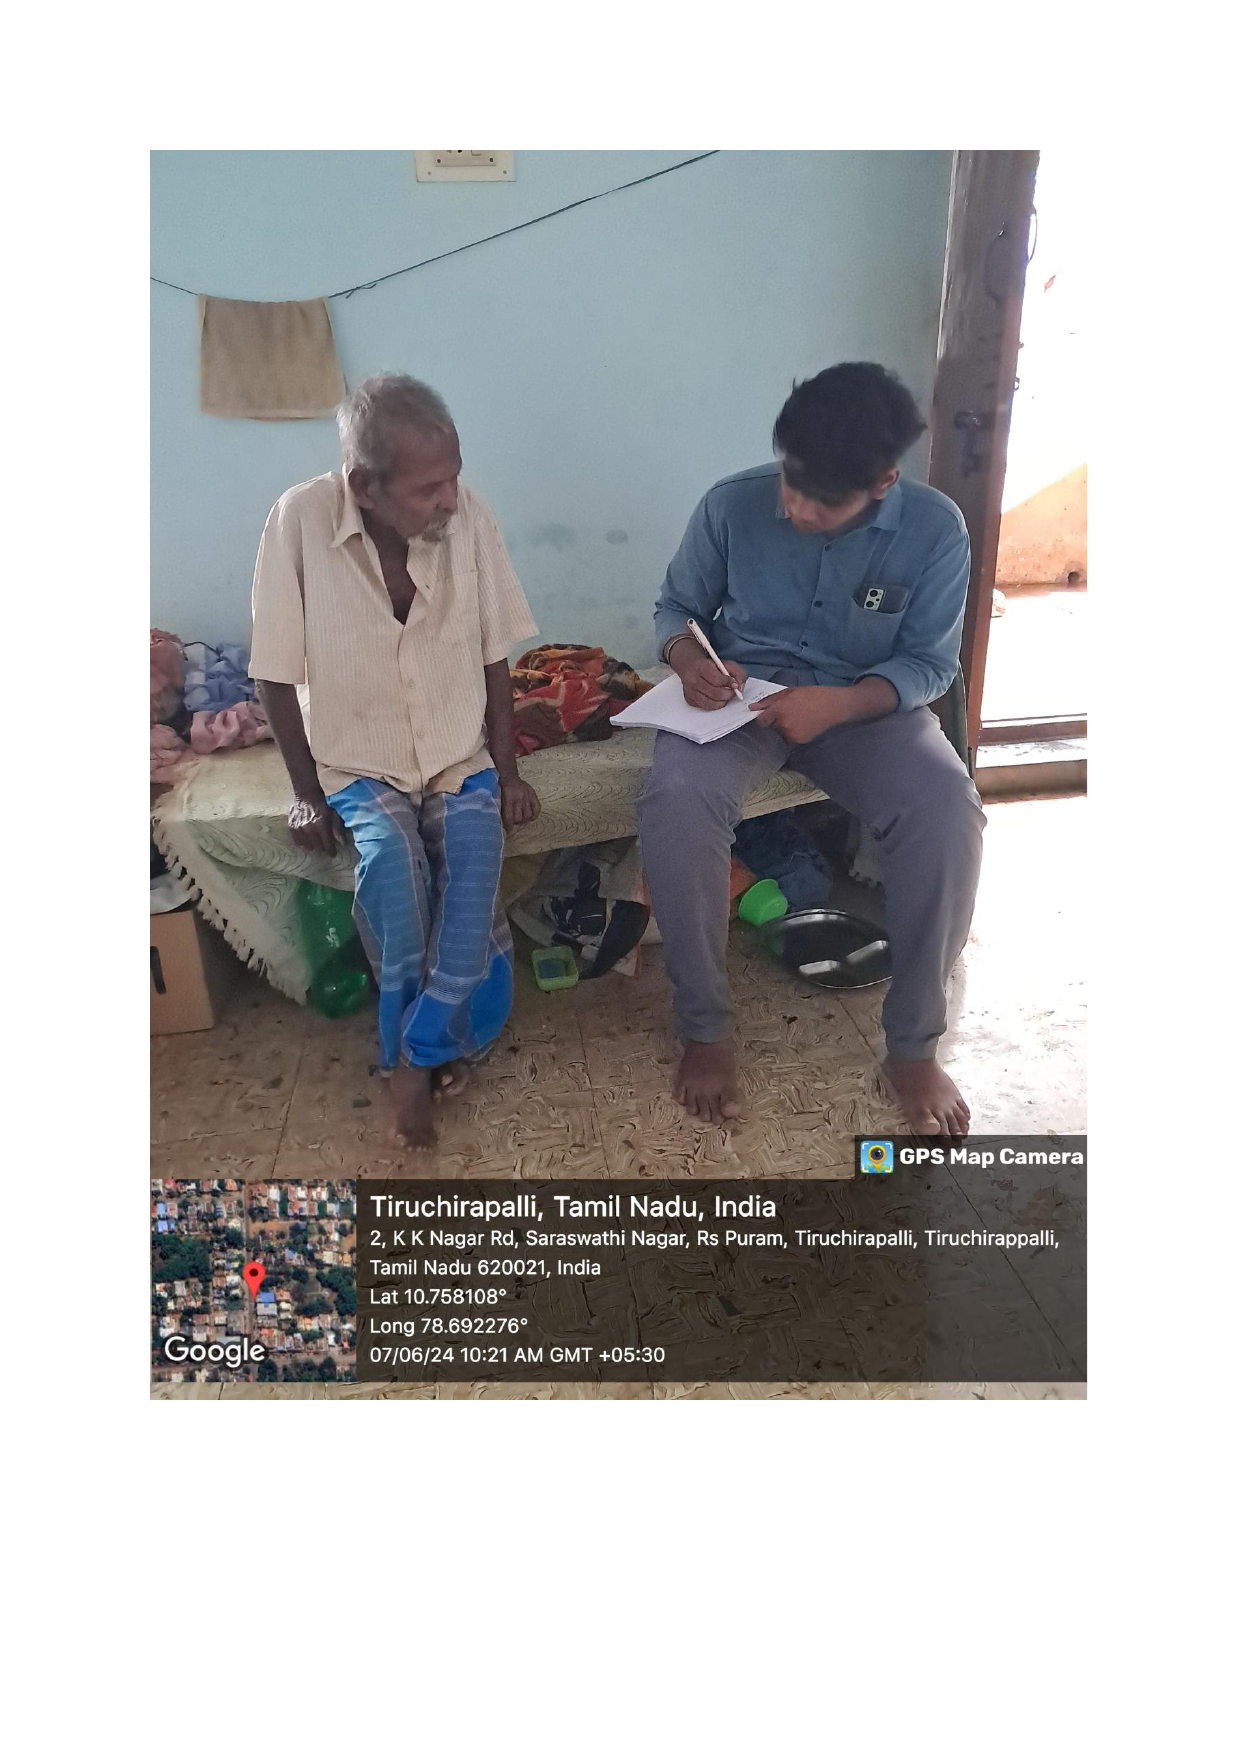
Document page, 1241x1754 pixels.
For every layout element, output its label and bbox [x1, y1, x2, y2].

picture [150, 150, 1088, 1400]
